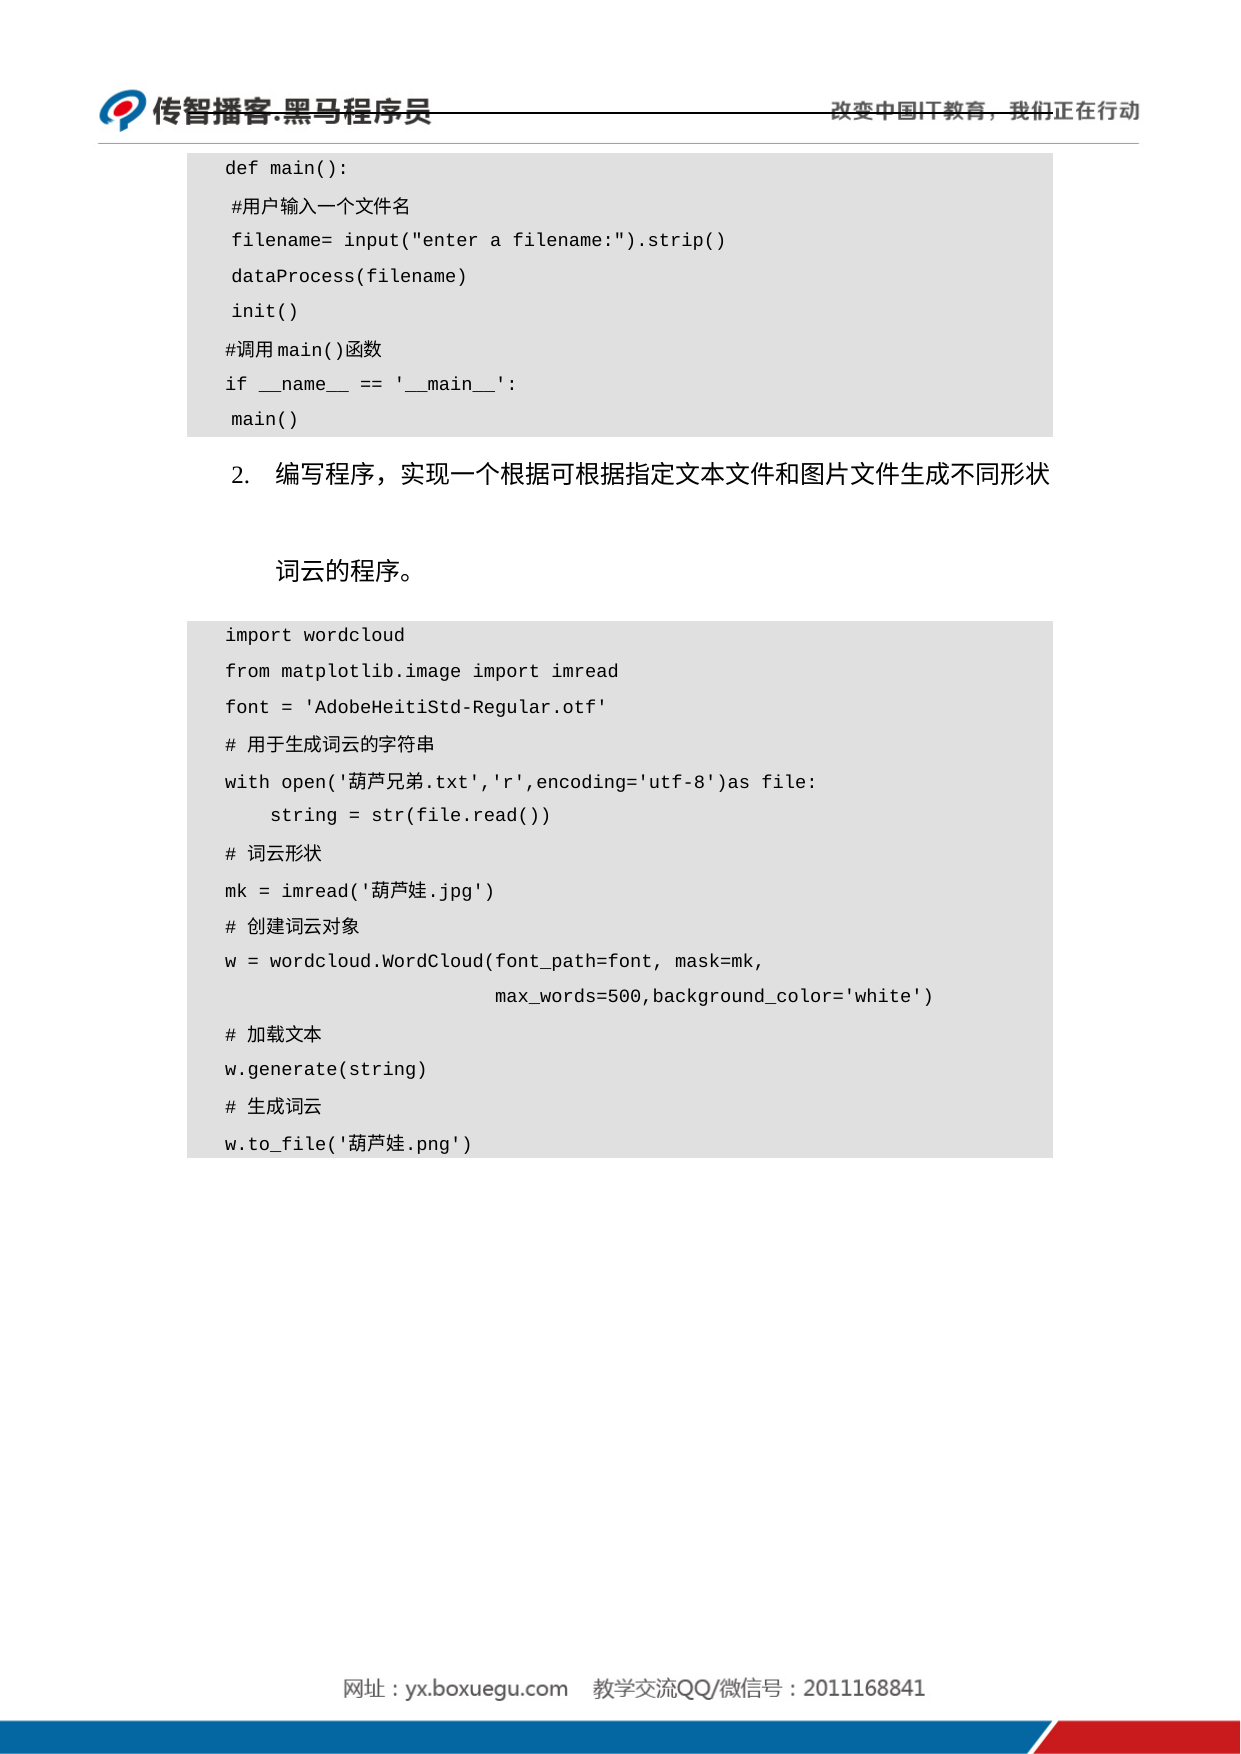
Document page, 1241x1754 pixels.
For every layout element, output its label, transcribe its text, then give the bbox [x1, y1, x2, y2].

list 编写程序，实现一个根据可根据指定文本文件和图片文件生成不同形状词云的程序。 [231, 440, 1053, 602]
text dataProcess(filename) [187, 261, 1053, 293]
text max_words=500,background_color='white') [187, 982, 1053, 1014]
text # 用于生成词云的字符串 [187, 727, 1053, 760]
text # 词云形状 [187, 836, 1053, 869]
text from matplotlib.image import imread [187, 656, 1053, 689]
text w.to_file('葫芦娃.png') [187, 1126, 1053, 1158]
text init() [187, 297, 1053, 329]
picture [0, 3, 1241, 152]
text # 创建词云对象 [187, 909, 1053, 942]
text #用户输入一个文件名 [187, 189, 1053, 221]
text import wordcloud [187, 621, 1053, 653]
text mk = imread('葫芦娃.jpg') [187, 873, 1053, 905]
text w.generate(string) [187, 1054, 1053, 1086]
text # 生成词云 [187, 1089, 1053, 1122]
text # 加载文本 [187, 1017, 1053, 1050]
text #调用main()函数 [187, 332, 1053, 365]
text filename= input("enter a filename:").strip() [187, 225, 1053, 258]
picture [0, 1603, 1241, 1754]
text main() [187, 404, 1053, 437]
text with open('葫芦兄弟.txt','r',encoding='utf-8')as file: [187, 764, 1053, 797]
text def main(): [187, 153, 1053, 186]
text if __name__ == '__main__': [187, 369, 1053, 401]
text w = wordcloud.WordCloud(font_path=font, mask=mk, [187, 946, 1053, 978]
text string = str(file.read()) [187, 801, 1053, 833]
text font = 'AdobeHeitiStd-Regular.otf' [187, 692, 1053, 724]
